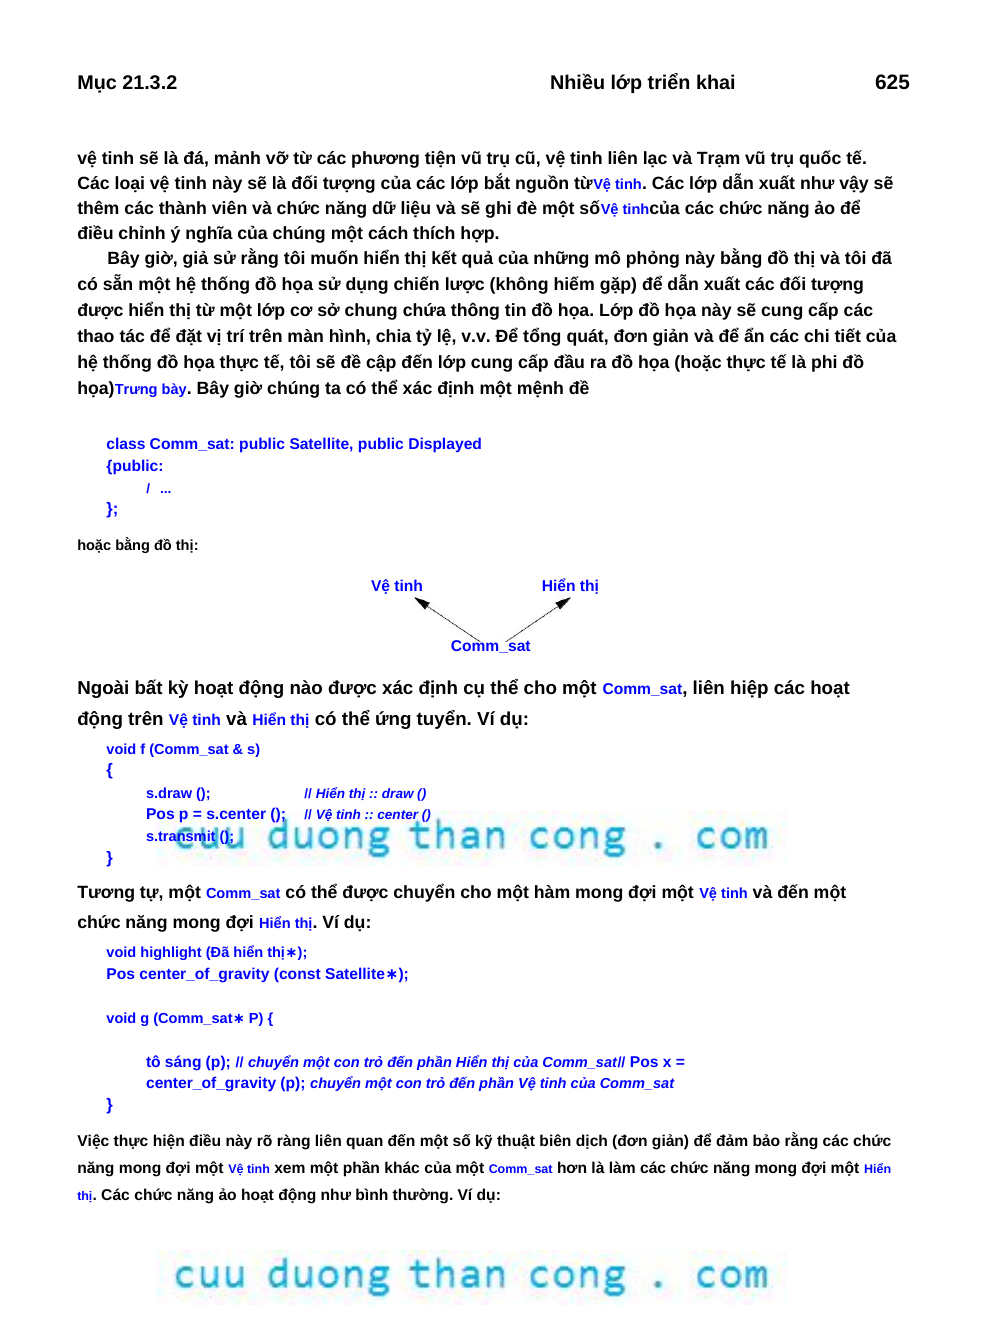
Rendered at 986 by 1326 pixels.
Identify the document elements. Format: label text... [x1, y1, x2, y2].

text Ngoài bất kỳ hoạt động nào được xác định cụ thể cho một Comm_sat, liên hiệp các hoạt động trên Vệ tinh và Hiển thị có thể ứng tuyển. Ví dụ: [77, 677, 885, 729]
text Tương tự, một Comm_sat có thể được chuyển cho một hàm mong đợi một Vệ tinh và đến một chức năng mong đợi Hiển thị. Ví dụ: [77, 882, 879, 932]
text }; [106, 499, 912, 518]
text Comm_sat [77, 637, 904, 655]
text s.draw (); // Hiển thị :: draw () [146, 784, 912, 801]
picture [412, 595, 572, 637]
text Pos p = s.center (); // Vệ tinh :: center () [146, 805, 912, 823]
text void g (Comm_sat∗ P) { [106, 1010, 912, 1027]
text void f (Comm_sat & s) [106, 741, 912, 757]
list ... [146, 480, 912, 496]
text Vệ tinh Hiển thị [371, 577, 912, 595]
text vệ tinh sẽ là đá, mảnh vỡ từ các phương tiện vũ trụ cũ, vệ tinh liên lạc và Trạm vũ trụ quốc tế. Các loại vệ tinh này sẽ là đối tượng của các lớp bắt nguồn từVệ tinh. Các lớp dẫn xuất như vậy sẽ thêm các thành viên và chức năng dữ liệu và sẽ ghi đè một sốVệ tinhcủa các chức năng ảo để điều chỉnh ý nghĩa của chúng một cách thích hợp. [77, 148, 899, 243]
text } [106, 1095, 912, 1114]
picture [156, 823, 788, 828]
text class Comm_sat: public Satellite, public Displayed [106, 434, 912, 452]
text } [106, 848, 912, 867]
text s.transmit (); [146, 828, 912, 845]
picture [156, 1250, 788, 1305]
text { [106, 760, 912, 779]
text {public: [106, 456, 912, 474]
text Bây giờ, giả sử rằng tôi muốn hiển thị kết quả của những mô phỏng này bằng đồ thị và tôi đã có sẵn một hệ thống đồ họa sử dụng chiến lược (không hiếm gặp) để dẫn xuất các đối tượng được hiển thị từ một lớp cơ sở chung chứa thông tin đồ họa. Lớp đồ họa này sẽ cung cấp các thao tác để đặt vị trí trên màn hình, chia tỷ lệ, v.v. Để tổng quát, đơn giản và để ẩn các chi tiết của hệ thống đồ họa thực tế, tôi sẽ đề cập đến lớp cung cấp đầu ra đồ họa (hoặc thực tế là phi đồ họa)Trưng bày. Bây giờ chúng ta có thể xác định một mệnh đề [77, 248, 910, 398]
text Mục 21.3.2 Nhiều lớp triển khai 625 [77, 70, 912, 94]
text Pos center_of_gravity (const Satellite∗); [106, 965, 912, 983]
text tô sáng (p); // chuyển một con trỏ đến phần Hiển thị của Comm_sat// Pos x = center_of_gravity (p); chuyển một con trỏ đến phần Vệ tinh của Comm_sat [146, 1052, 777, 1092]
text Việc thực hiện điều này rõ ràng liên quan đến một số kỹ thuật biên dịch (đơn giản) để đảm bảo rằng các chức năng mong đợi một Vệ tinh xem một phần khác của một Comm_sat hơn là làm các chức năng mong đợi một Hiển thị. Các chức năng ảo hoạt động như bình thường. Ví dụ: [77, 1131, 908, 1204]
text void highlight (Đã hiển thị∗); [106, 944, 912, 961]
text hoặc bằng đồ thị: [77, 536, 912, 553]
